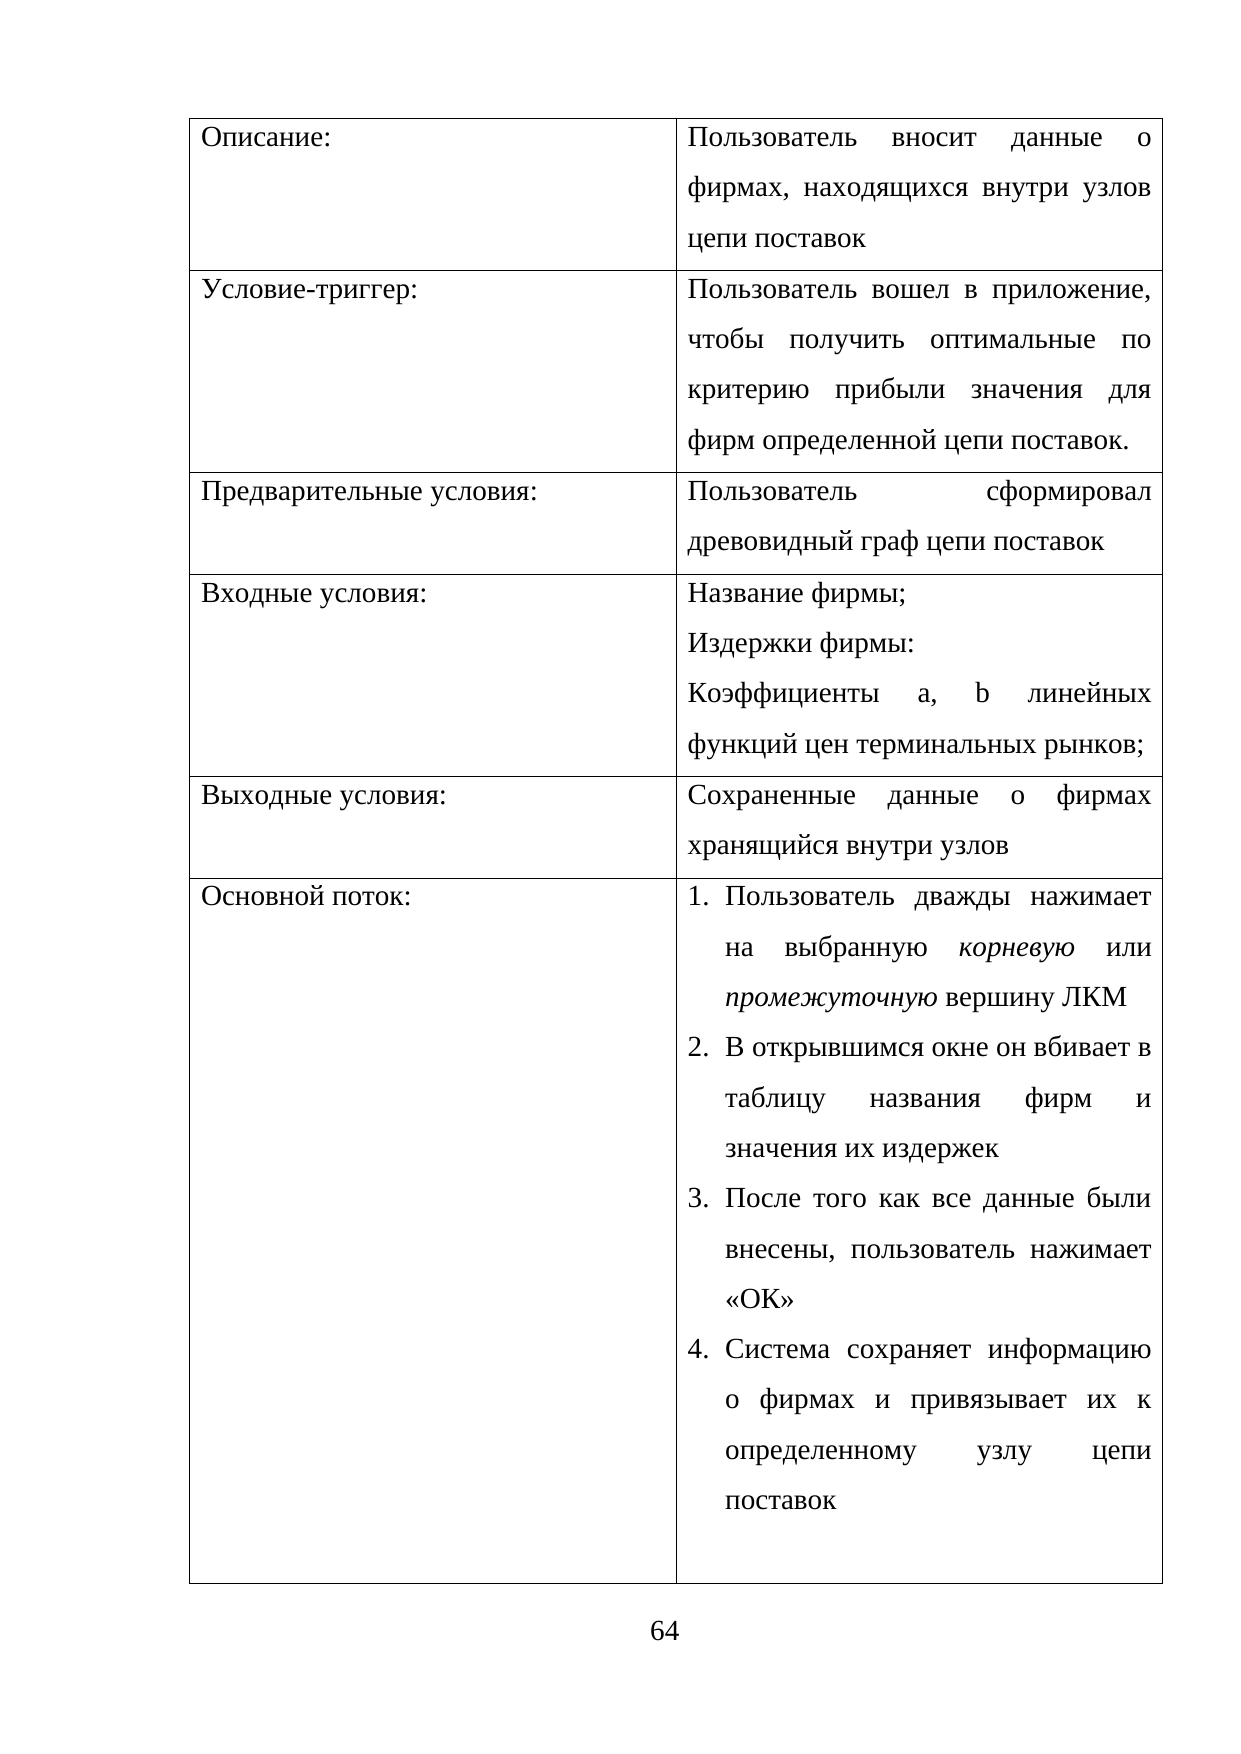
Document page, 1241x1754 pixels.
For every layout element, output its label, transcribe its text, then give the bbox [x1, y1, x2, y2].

table_cell Пользователь дважды нажимает на выбранную корневую или промежуточную вершину ЛКМ В открывшимся окне он вбивает в таблицу названия фирм и значения их издержек После того как все данные были внесены, пользователь нажимает «ОК» Система сохраняет информацию о фирмах и привязывает их к определенному узлу цепи поставок [677, 879, 1162, 1583]
table_cell Входные условия: [190, 575, 676, 776]
table_cell Выходные условия: [190, 777, 676, 877]
table_cell Пользователь вошел в приложение, чтобы получить оптимальные по критерию прибыли значения для фирм определенной цепи поставок. [677, 271, 1162, 472]
table_cell Пользователь сформировал древовидный граф цепи поставок [677, 473, 1162, 574]
table_cell Основной поток: [190, 879, 676, 1583]
table_cell Пользователь вносит данные о фирмах, находящихся внутри узлов цепи поставок [677, 119, 1162, 270]
table_cell Условие-триггер: [190, 271, 676, 472]
table_cell Предварительные условия: [190, 473, 676, 574]
table_cell Описание: [190, 119, 676, 270]
table_cell Сохраненные данные о фирмах хранящийся внутри узлов [677, 777, 1162, 877]
table_cell Название фирмы; Издержки фирмы: Коэффициенты a, b линейных функций цен терминальных рынков; [677, 575, 1162, 776]
